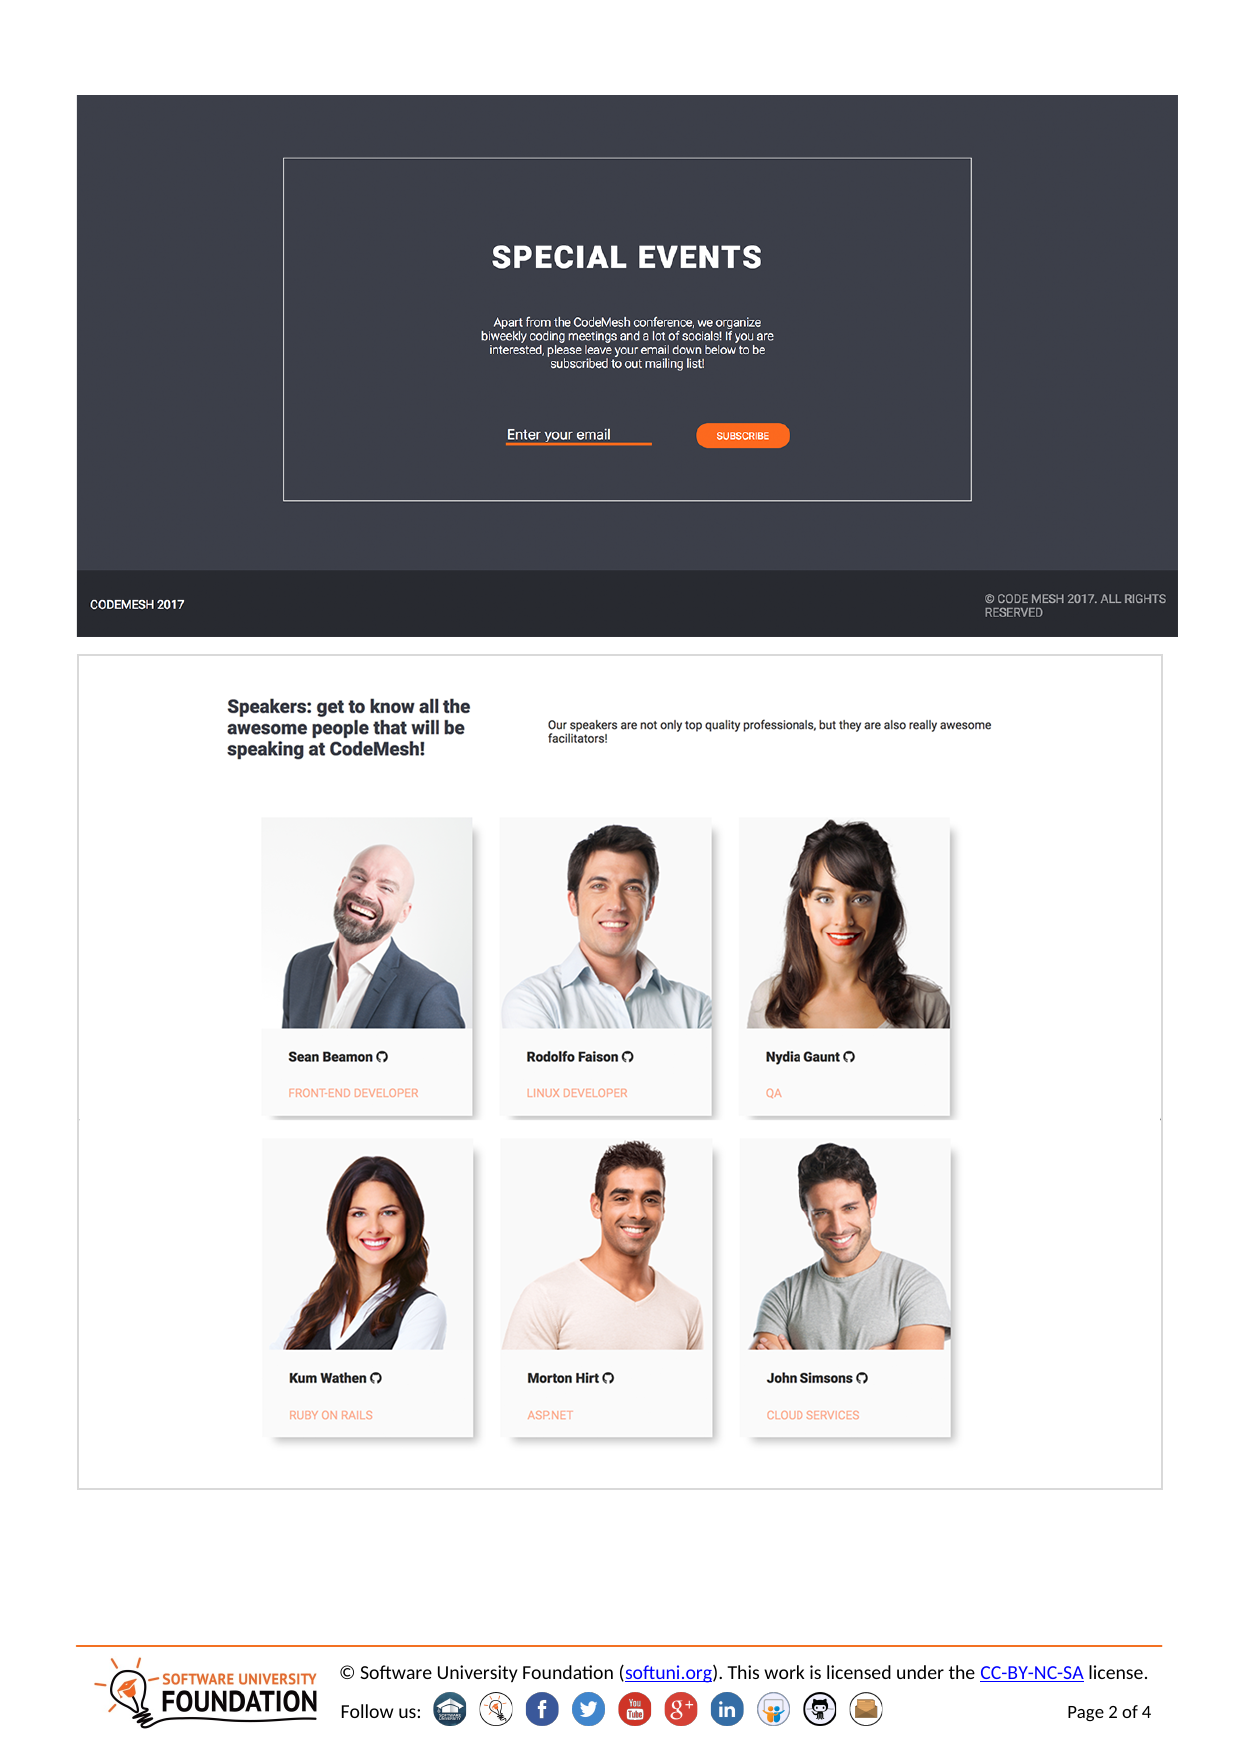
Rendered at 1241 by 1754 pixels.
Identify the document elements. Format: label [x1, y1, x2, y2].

picture [433, 1692, 467, 1726]
picture [479, 1692, 513, 1726]
picture [710, 1692, 744, 1726]
picture [572, 1692, 605, 1726]
picture [618, 1692, 652, 1726]
picture [757, 1692, 790, 1726]
picture [525, 1692, 559, 1726]
picture [79, 656, 1161, 1488]
picture [664, 1692, 698, 1726]
picture [76, 95, 1178, 637]
picture [849, 1692, 883, 1726]
picture [93, 1656, 317, 1729]
picture [803, 1692, 837, 1726]
